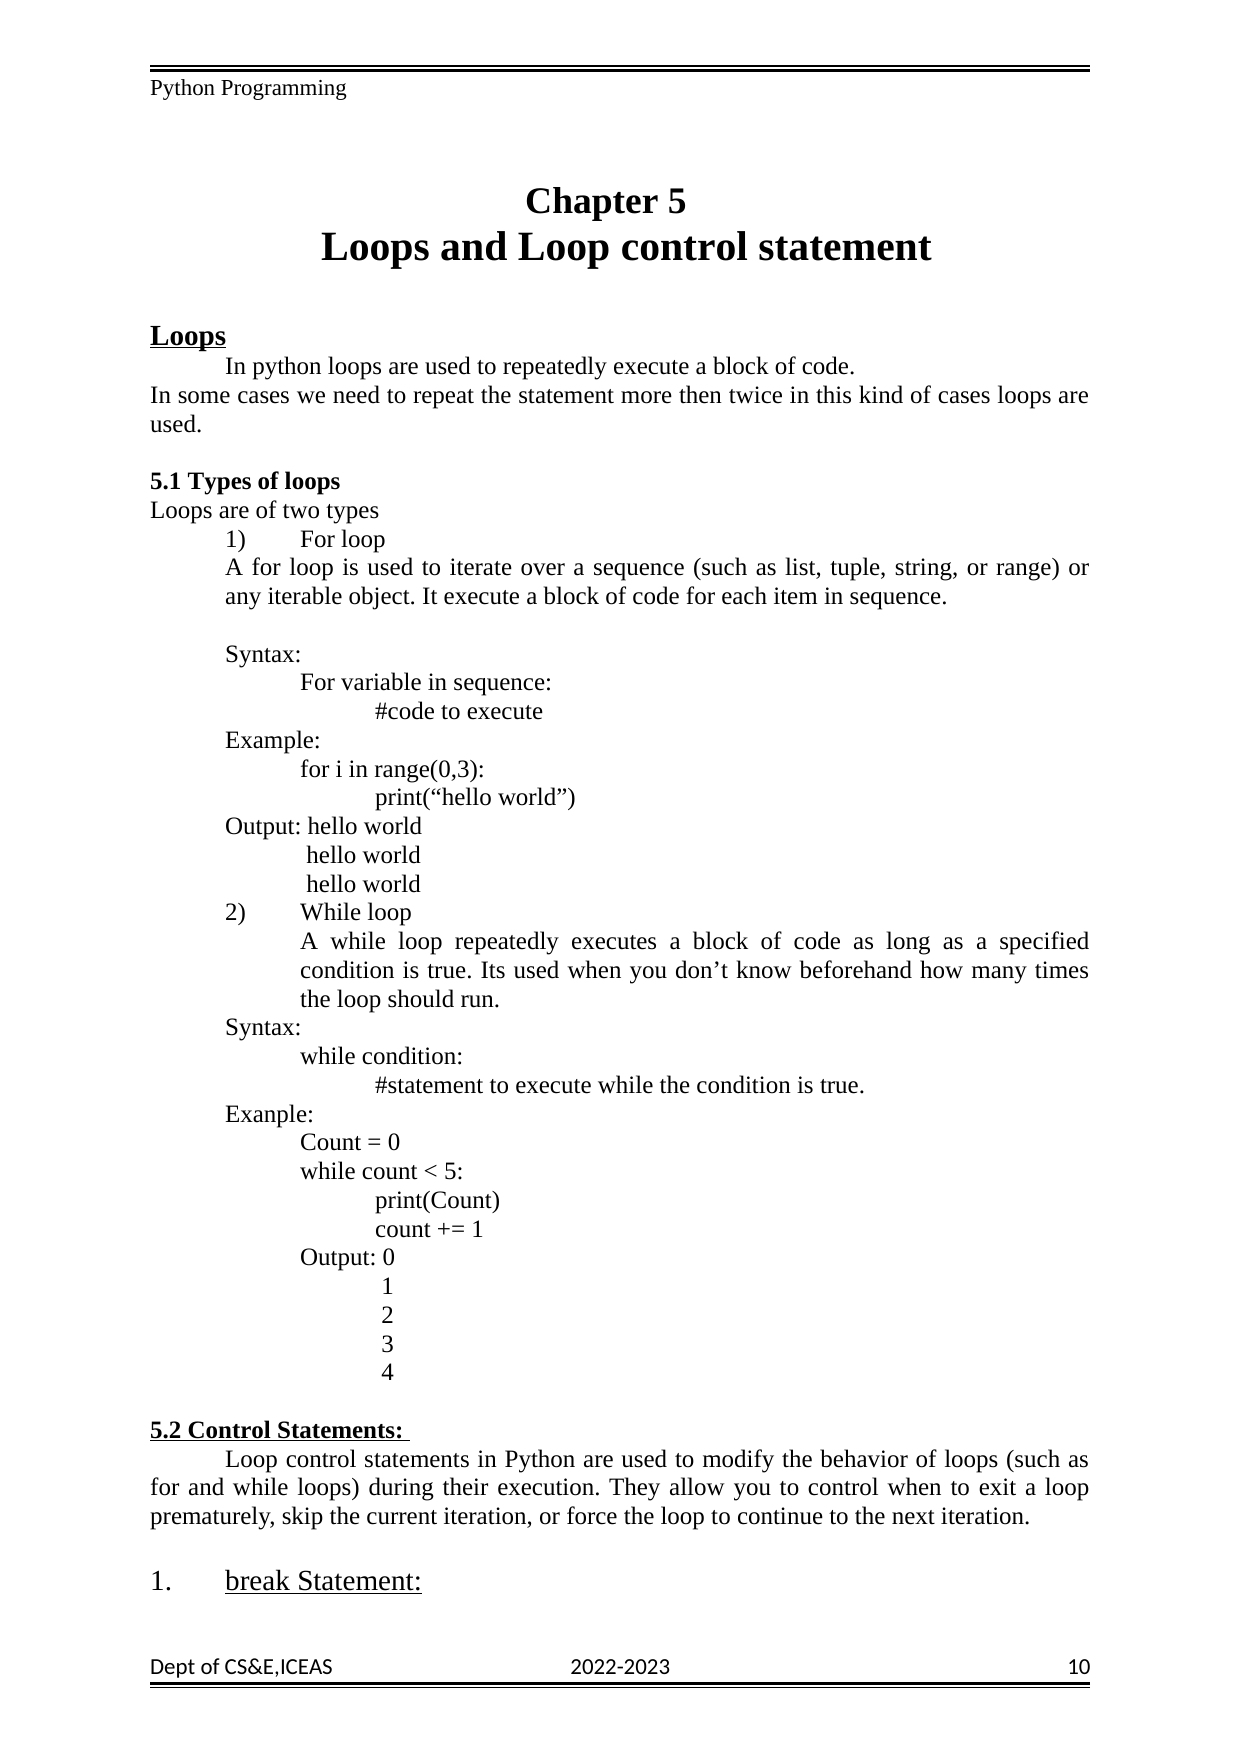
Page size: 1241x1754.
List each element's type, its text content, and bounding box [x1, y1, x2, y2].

list While loop [225, 897, 1090, 926]
text print(“hello world”) [150, 782, 1090, 811]
list #code to execute [225, 696, 1090, 725]
text Syntax: [150, 1012, 1090, 1041]
text print(Count) [150, 1185, 1090, 1214]
text while count < 5: [150, 1156, 1090, 1185]
text 5.2 Control Statements: [150, 1415, 1090, 1444]
list For variable in sequence: [225, 667, 1090, 696]
text Count = 0 [150, 1127, 1090, 1156]
text Output: hello world [150, 811, 1090, 840]
text Loops and Loop control statement [150, 222, 1090, 270]
list Syntax: [225, 639, 1090, 667]
list A while loop repeatedly executes a block of code as long as a specified condition is true. Its used when you don’t know beforehand how many times the loop should run. [300, 926, 1090, 1012]
text hello world [150, 869, 1090, 897]
text hello world [150, 840, 1090, 869]
text Exanple: [150, 1099, 1090, 1127]
text Output: 0 [150, 1242, 1090, 1271]
text for i in range(0,3): [150, 754, 1090, 782]
text Chapter 5 [450, 179, 1090, 222]
list A for loop is used to iterate over a sequence (such as list, tuple, string, or range) or any iterable object. It execute a block of code for each item in sequence. [225, 552, 1090, 610]
text In python loops are used to repeatedly execute a block of code. [150, 351, 1090, 380]
text 5.1 Types of loops [150, 466, 1090, 495]
text Example: [150, 725, 1090, 754]
text 2 [150, 1300, 1090, 1329]
text Loops [150, 318, 1090, 351]
text #statement to execute while the condition is true. [150, 1070, 1090, 1099]
text 3 [150, 1329, 1090, 1357]
text count += 1 [150, 1214, 1090, 1242]
text Loop control statements in Python are used to modify the behavior of loops (such as for and while loops) during their execution. They allow you to control when to exit a loop prematurely, skip the current iteration, or force the loop to continue to the next iteration. [150, 1444, 1090, 1530]
text Loops are of two types [150, 495, 1090, 524]
text In some cases we need to repeat the statement more then twice in this kind of cases loops are used. [150, 380, 1090, 437]
text 1 [150, 1271, 1090, 1300]
text while condition: [150, 1041, 1090, 1070]
list For loop [225, 524, 1090, 552]
text 4 [150, 1357, 1090, 1386]
list break Statement: [150, 1563, 1090, 1597]
